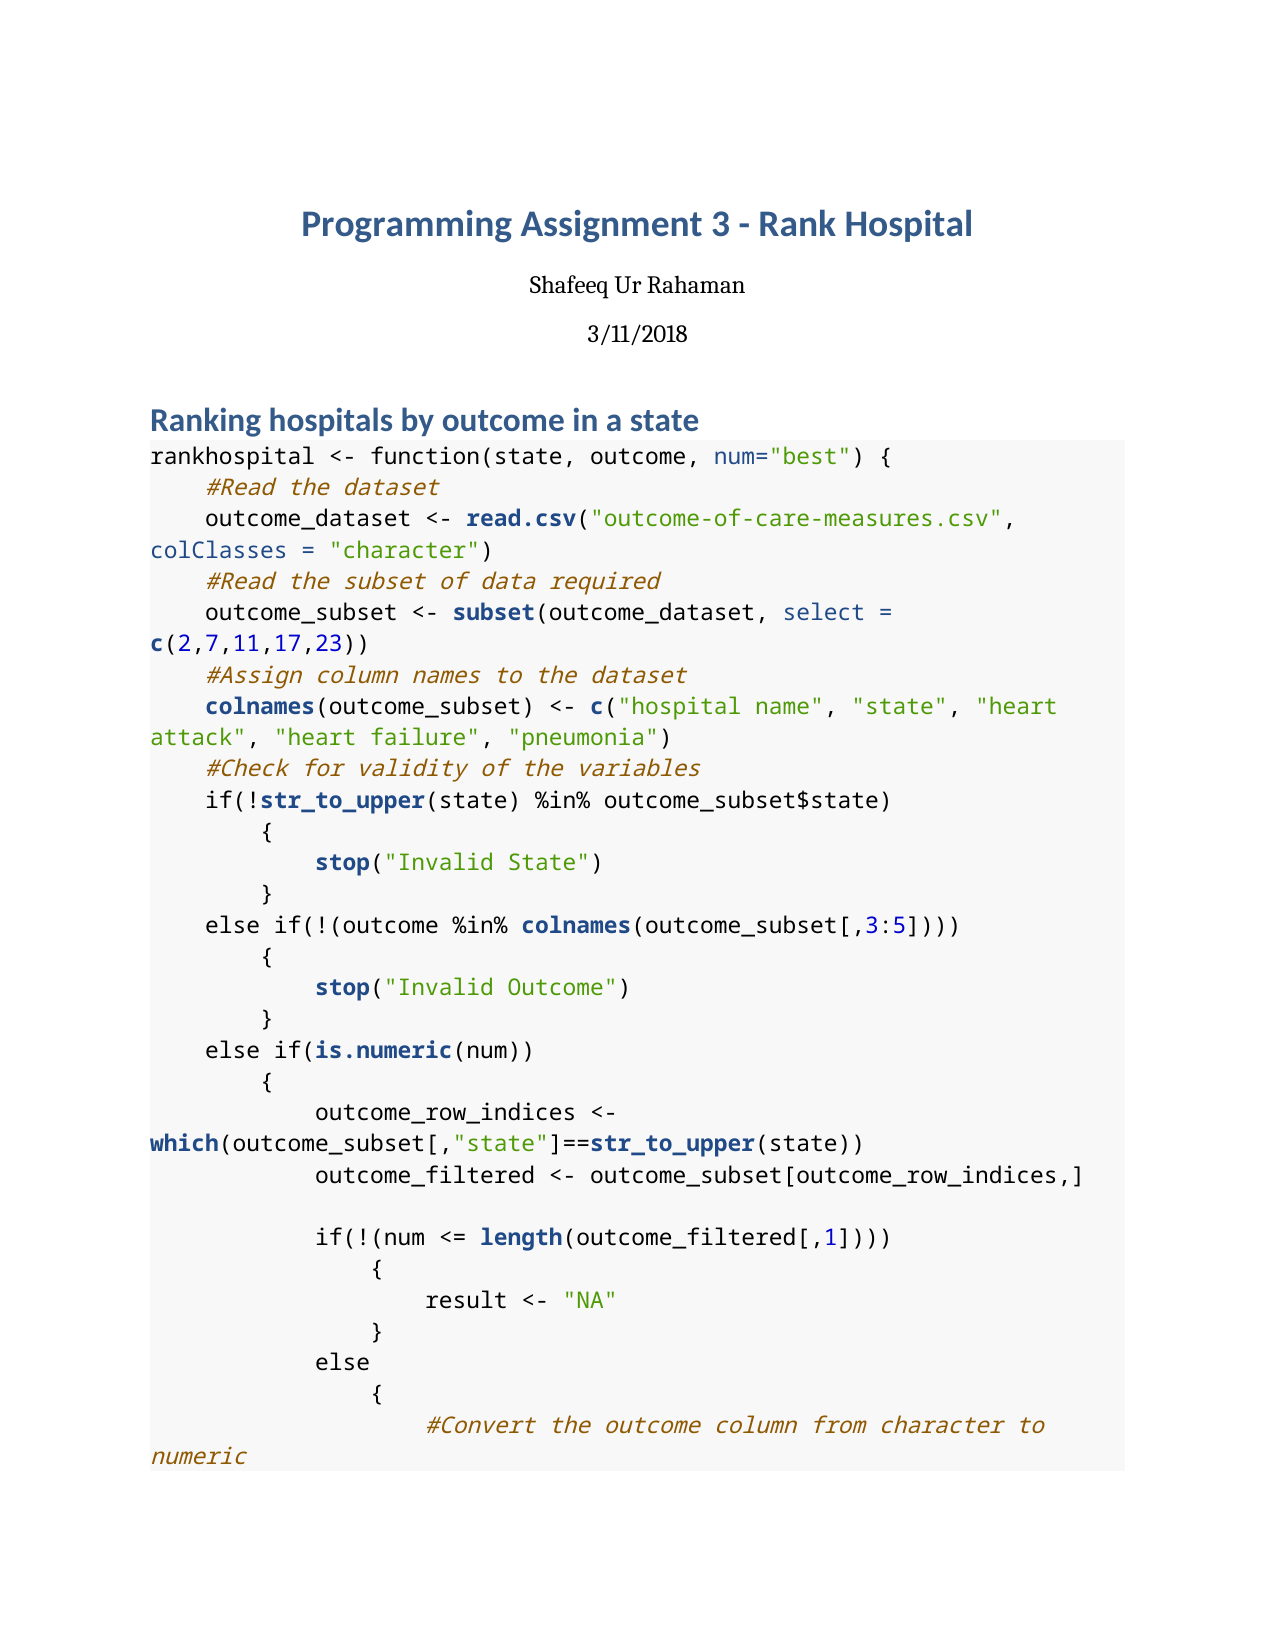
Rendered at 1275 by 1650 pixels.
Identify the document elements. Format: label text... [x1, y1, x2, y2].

text 3/11/2018 [150, 320, 1125, 349]
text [150, 440, 1125, 1471]
title Programming Assignment 3 - Rank Hospital [150, 200, 1125, 246]
subtitle Ranking hospitals by outcome in a state [150, 399, 1125, 440]
text Shafeeq Ur Rahaman [150, 271, 1125, 299]
